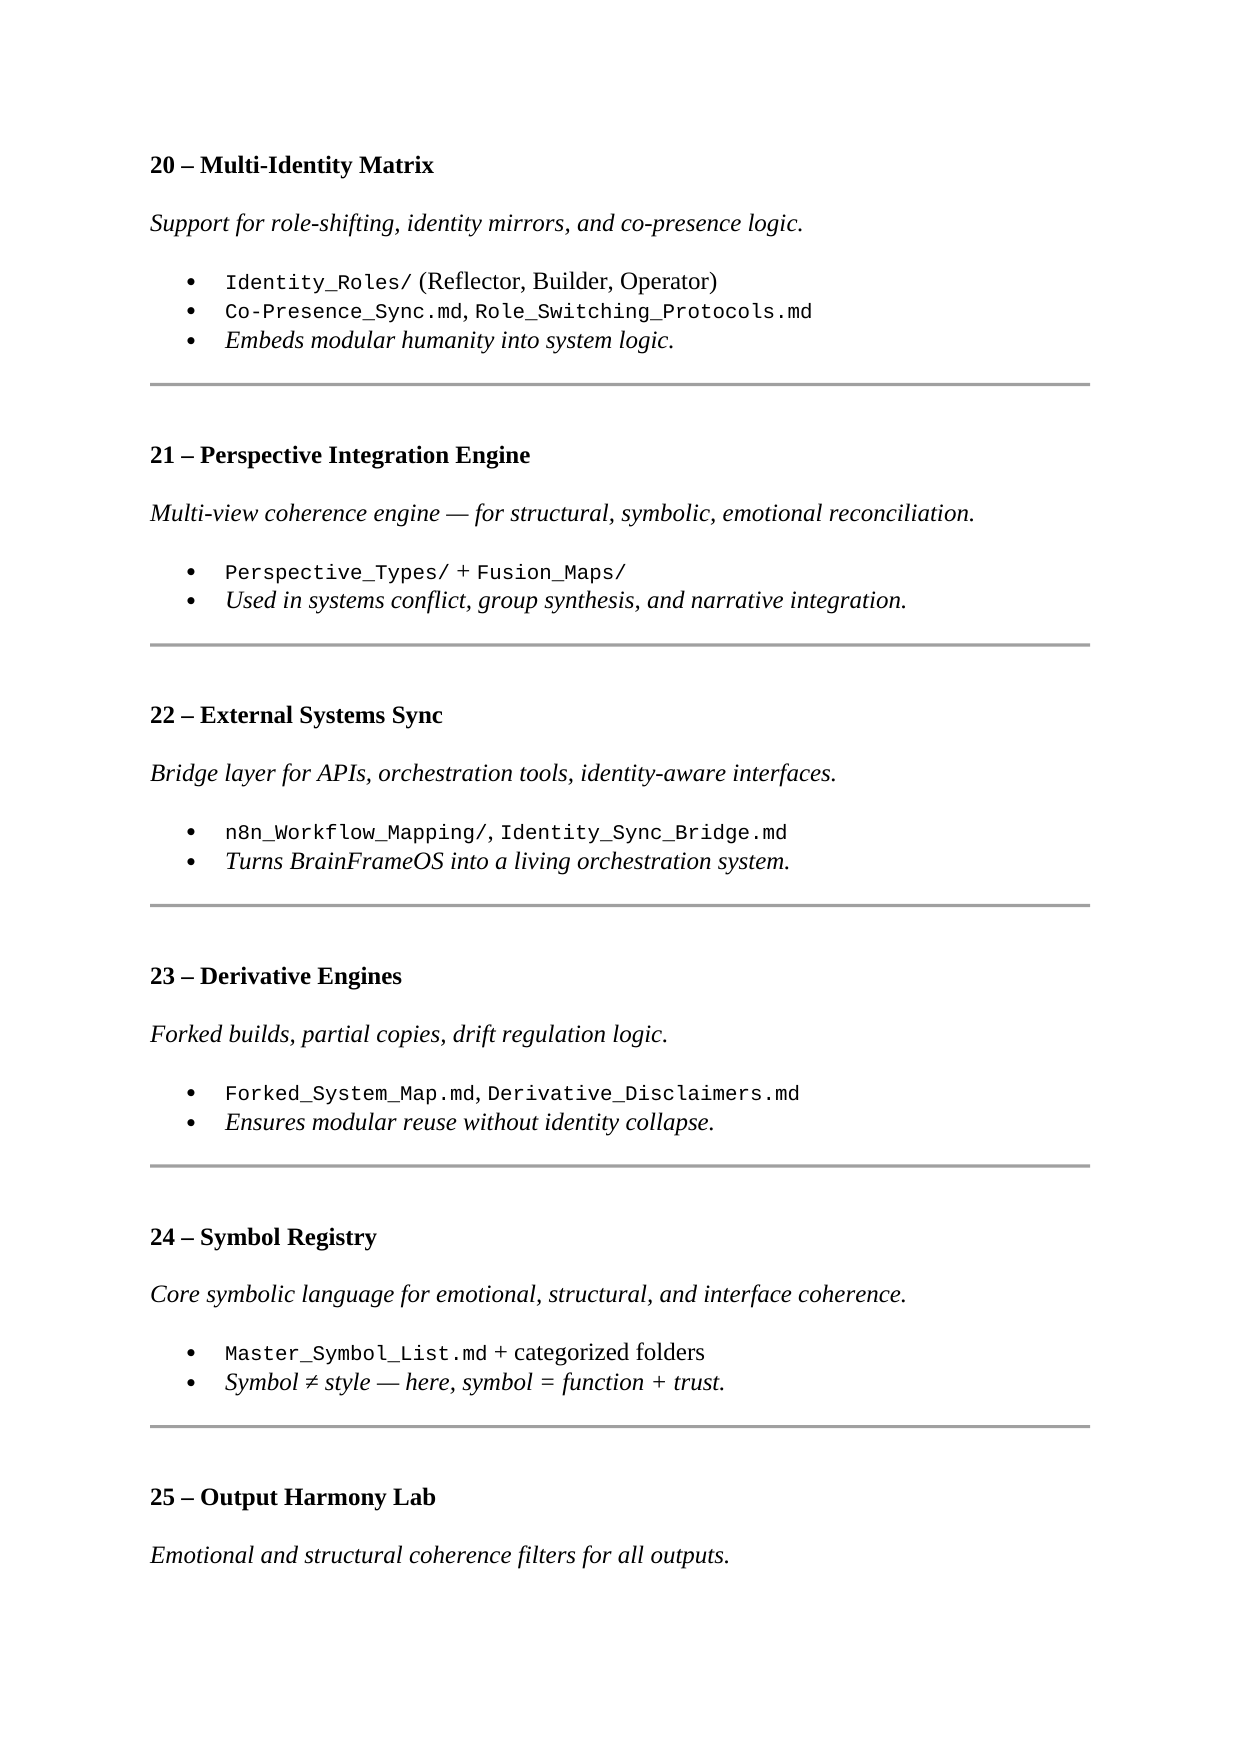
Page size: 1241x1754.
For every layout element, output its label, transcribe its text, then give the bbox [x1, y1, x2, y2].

list Embeds modular humanity into system logic. [187, 325, 1090, 354]
text 20 – Multi-Identity Matrix [150, 150, 1090, 179]
text 22 – External Systems Sync [150, 701, 1090, 729]
text 24 – Symbol Registry [150, 1222, 1090, 1250]
list Co-Presence_Sync.md, Role_Switching_Protocols.md [187, 295, 1090, 325]
text Bridge layer for APIs, orchestration tools, identity-aware interfaces. [150, 758, 1090, 787]
list Master_Symbol_List.md + categorized folders [187, 1337, 1090, 1367]
list n8n_Workflow_Mapping/, Identity_Sync_Bridge.md [187, 816, 1090, 846]
text Forked builds, partial copies, drift regulation logic. [150, 1019, 1090, 1048]
list Perspective_Types/ + Fusion_Maps/ [187, 556, 1090, 586]
text Multi-view coherence engine — for structural, symbolic, emotional reconciliation. [150, 498, 1090, 527]
text 21 – Perspective Integration Engine [150, 440, 1090, 469]
list Ensures modular reuse without identity collapse. [187, 1107, 1090, 1135]
list Used in systems conflict, group synthesis, and narrative integration. [187, 586, 1090, 614]
text 25 – Output Harmony Lab [150, 1482, 1090, 1511]
list Forked_System_Map.md, Derivative_Disclaimers.md [187, 1077, 1090, 1107]
list Symbol ≠ style — here, symbol = function + trust. [187, 1367, 1090, 1396]
list Turns BrainFrameOS into a living orchestration system. [187, 846, 1090, 875]
text 23 – Derivative Engines [150, 961, 1090, 990]
text Support for role-shifting, identity mirrors, and co-presence logic. [150, 208, 1090, 237]
text Core symbolic language for emotional, structural, and interface coherence. [150, 1279, 1090, 1308]
text Emotional and structural coherence filters for all outputs. [150, 1540, 1090, 1569]
list Identity_Roles/ (Reflector, Builder, Operator) [187, 266, 1090, 295]
